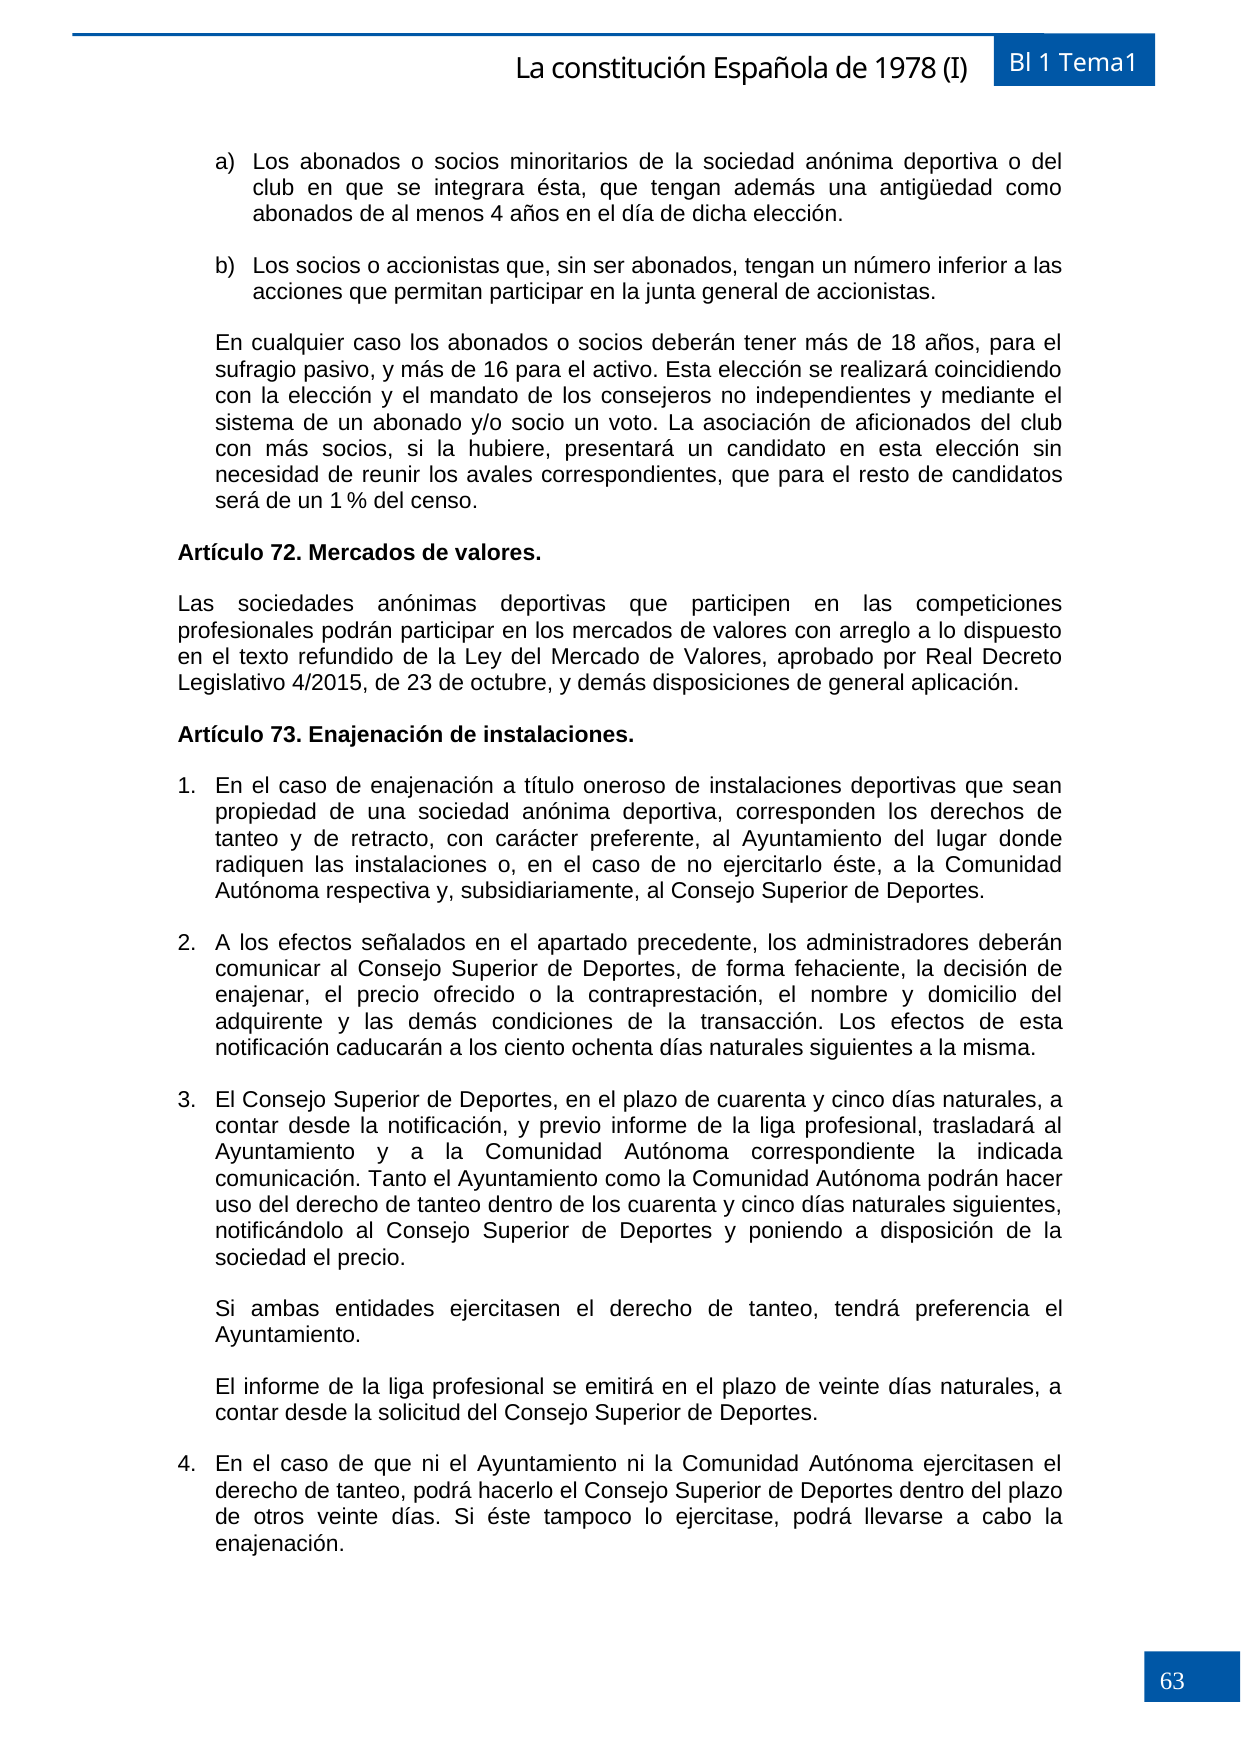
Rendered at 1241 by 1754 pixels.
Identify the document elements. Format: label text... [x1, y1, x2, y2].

list En el caso de enajenación a título oneroso de instalaciones deportivas que sean propiedad de una sociedad anónima deportiva, corresponden los derechos de tanteo y de retracto, con carácter preferente, al Ayuntamiento del lugar donde radiquen las instalaciones o, en el caso de no ejercitarlo éste, a la Comunidad Autónoma respectiva y, subsidiariamente, al Consejo Superior de Deportes. [177, 772, 1063, 904]
list A los efectos señalados en el apartado precedente, los administradores deberán comunicar al Consejo Superior de Deportes, de forma fehaciente, la decisión de enajenar, el precio ofrecido o la contraprestación, el nombre y domicilio del adquirente y las demás condiciones de la transacción. Los efectos de esta notificación caducarán a los ciento ochenta días naturales siguientes a la misma. [177, 929, 1063, 1061]
list Los abonados o socios minoritarios de la sociedad anónima deportiva o del club en que se integrara ésta, que tengan además una antigüedad como abonados de al menos 4 años en el día de dicha elección. [215, 148, 1063, 227]
list El Consejo Superior de Deportes, en el plazo de cuarenta y cinco días naturales, a contar desde la notificación, y previo informe de la liga profesional, trasladará al Ayuntamiento y a la Comunidad Autónoma correspondiente la indicada comunicación. Tanto el Ayuntamiento como la Comunidad Autónoma podrán hacer uso del derecho de tanteo dentro de los cuarenta y cinco días naturales siguientes, notificándolo al Consejo Superior de Deportes y poniendo a disposición de la sociedad el precio. [177, 1086, 1063, 1270]
list Los socios o accionistas que, sin ser abonados, tengan un número inferior a las acciones que permitan participar en la junta general de accionistas. [215, 252, 1063, 304]
text El informe de la liga profesional se emitirá en el plazo de veinte días naturales, a contar desde la solicitud del Consejo Superior de Deportes. [215, 1373, 1063, 1425]
text Artículo 73. Enajenación de instalaciones. [177, 721, 1063, 747]
list En el caso de que ni el Ayuntamiento ni la Comunidad Autónoma ejercitasen el derecho de tanteo, podrá hacerlo el Consejo Superior de Deportes dentro del plazo de otros veinte días. Si éste tampoco lo ejercitase, podrá llevarse a cabo la enajenación. [177, 1450, 1063, 1556]
text Artículo 72. Mercados de valores. [177, 539, 1063, 565]
text Si ambas entidades ejercitasen el derecho de tanteo, tendrá preferencia el Ayuntamiento. [215, 1295, 1063, 1348]
text En cualquier caso los abonados o socios deberán tener más de 18 años, para el sufragio pasivo, y más de 16 para el activo. Esta elección se realizará coincidiendo con la elección y el mandato de los consejeros no independientes y mediante el sistema de un abonado y/o socio un voto. La asociación de aficionados del club con más socios, si la hubiere, presentará un candidato en esta elección sin necesidad de reunir los avales correspondientes, que para el resto de candidatos será de un 1 % del censo. [215, 329, 1063, 514]
text Las sociedades anónimas deportivas que participen en las competiciones profesionales podrán participar en los mercados de valores con arreglo a lo dispuesto en el texto refundido de la Ley del Mercado de Valores, aprobado por Real Decreto Legislativo 4/2015, de 23 de octubre, y demás disposiciones de general aplicación. [177, 590, 1063, 696]
